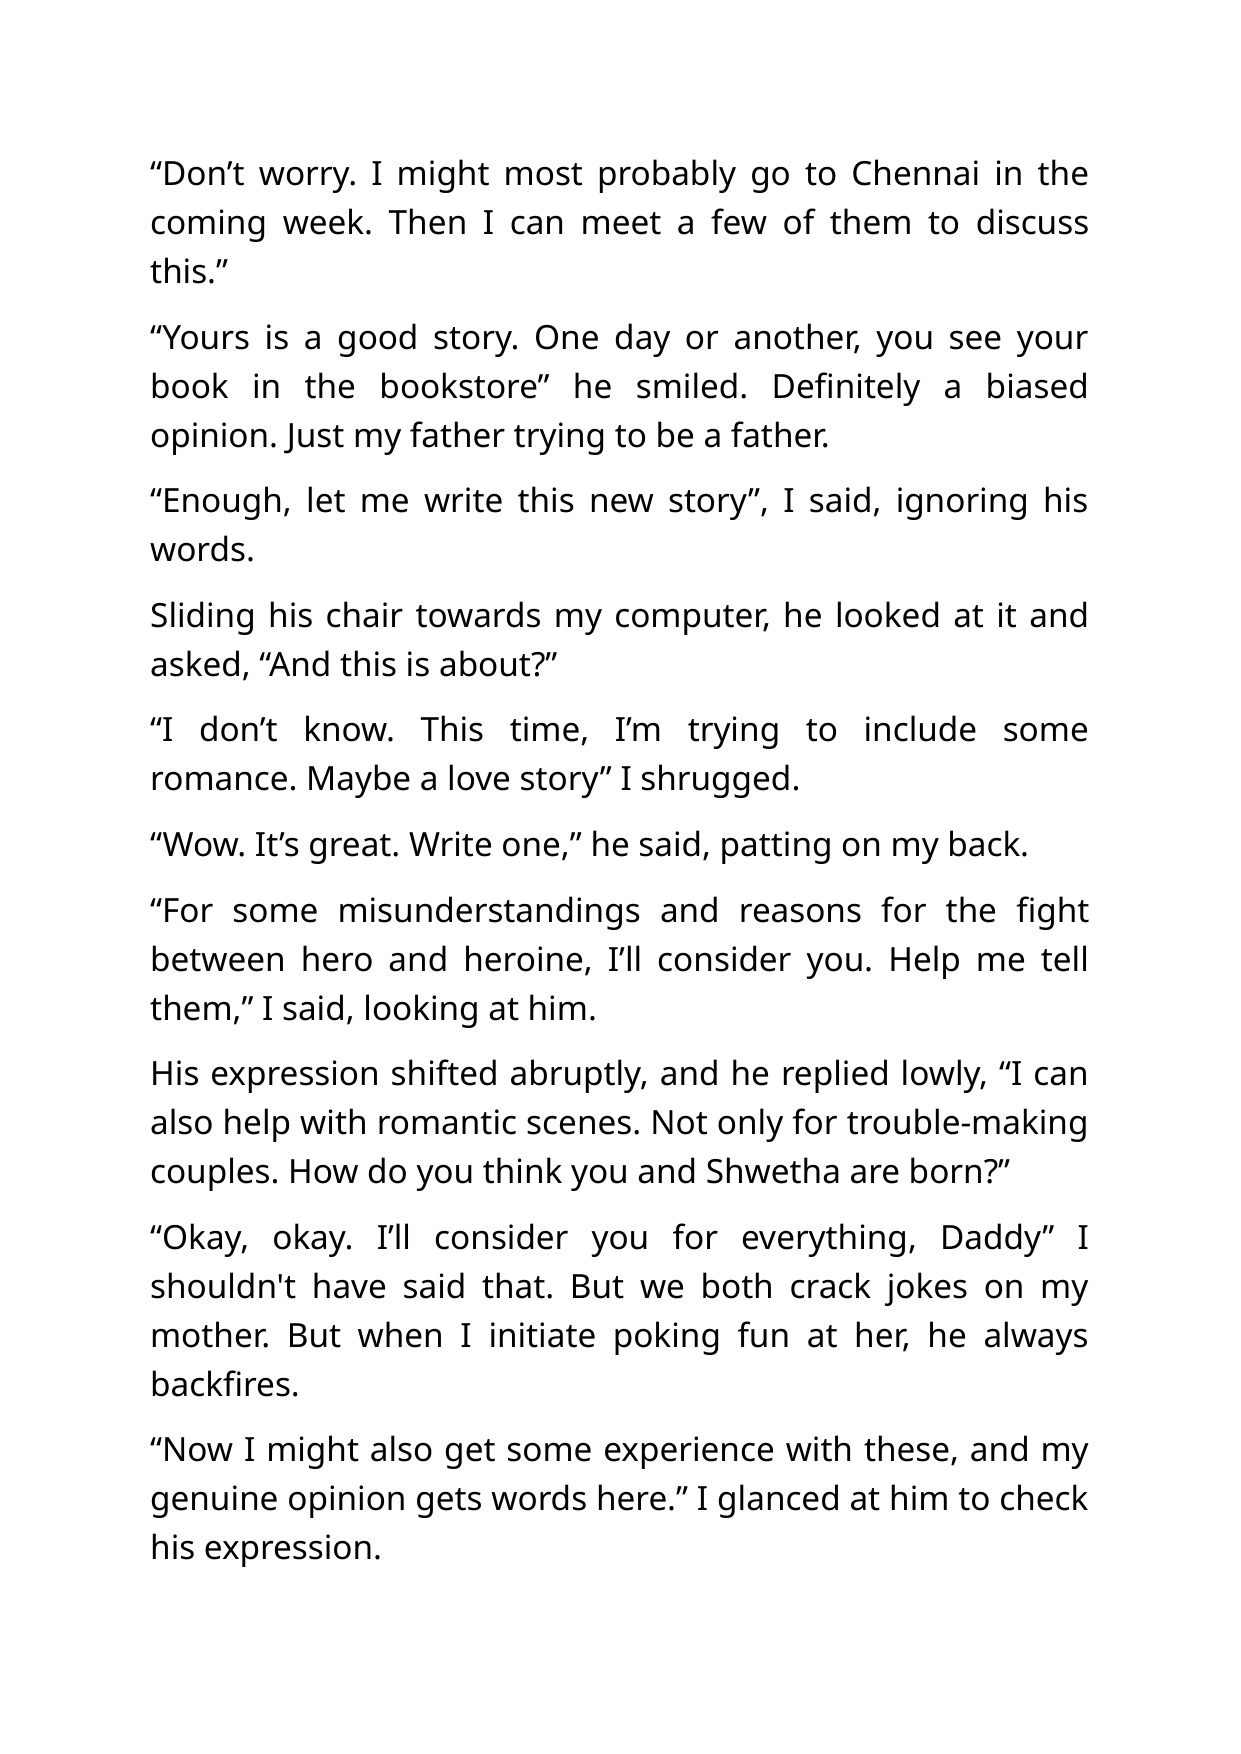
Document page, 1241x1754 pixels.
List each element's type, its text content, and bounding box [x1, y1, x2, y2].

text “Don’t worry. I might most probably go to Chennai in the coming week. Then I can meet a few of them to discuss this.” [150, 150, 1090, 293]
text “Now I might also get some experience with these, and my genuine opinion gets words here.” I glanced at him to check his expression. [150, 1426, 1090, 1569]
text “Yours is a good story. One day or another, you see your book in the bookstore” he smiled. Definitely a biased opinion. Just my father trying to be a father. [150, 313, 1090, 457]
text Sliding his chair towards my computer, he looked at it and asked, “And this is about?” [150, 592, 1090, 686]
text “Enough, let me write this new story”, I said, ignoring his words. [150, 477, 1090, 571]
text “For some misunderstandings and reasons for the fight between hero and heroine, I’ll consider you. Help me tell them,” I said, looking at him. [150, 886, 1090, 1030]
text “Wow. It’s great. Write one,” he said, patting on my back. [150, 821, 1090, 866]
text “I don’t know. This time, I’m trying to include some romance. Maybe a love story” I shrugged. [150, 706, 1090, 801]
text His expression shifted abruptly, and he replied lowly, “I can also help with romantic scenes. Not only for trouble-making couples. How do you think you and Shwetha are born?” [150, 1050, 1090, 1193]
text “Okay, okay. I’ll consider you for everything, Daddy” I shouldn't have said that. But we both crack jokes on my mother. But when I initiate poking fun at her, he always backfires. [150, 1213, 1090, 1406]
